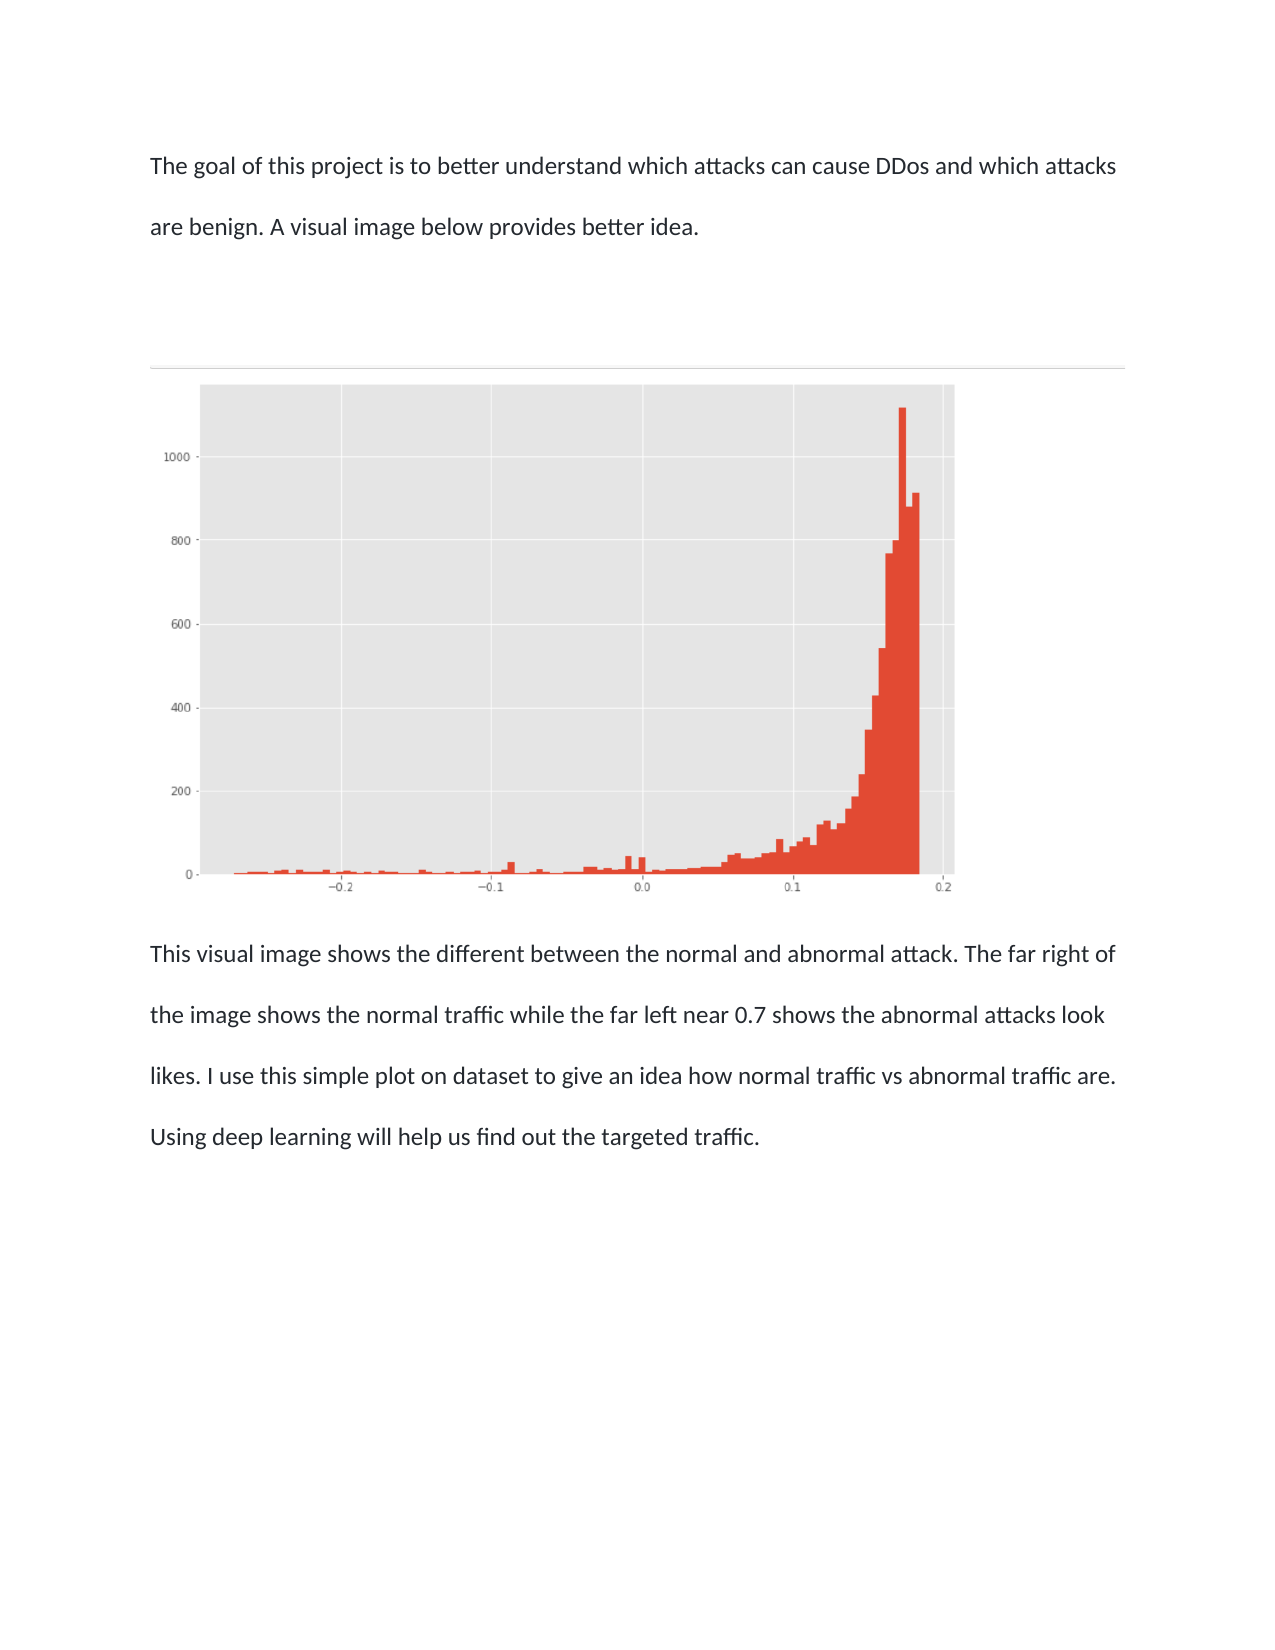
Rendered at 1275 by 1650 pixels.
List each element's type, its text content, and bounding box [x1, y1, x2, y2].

subtitle The goal of this project is to better understand which attacks can cause DDos and which attacks are benign. A visual image below provides better idea. [150, 150, 1125, 299]
subtitle This visual image shows the different between the normal and abnormal attack. The far right of the image shows the normal traffic while the far left near 0.7 shows the abnormal attacks look likes. I use this simple plot on dataset to give an idea how normal traffic vs abnormal traffic are. Using deep learning will help us find out the targeted traffic. [150, 938, 1125, 1151]
picture [150, 365, 1125, 901]
